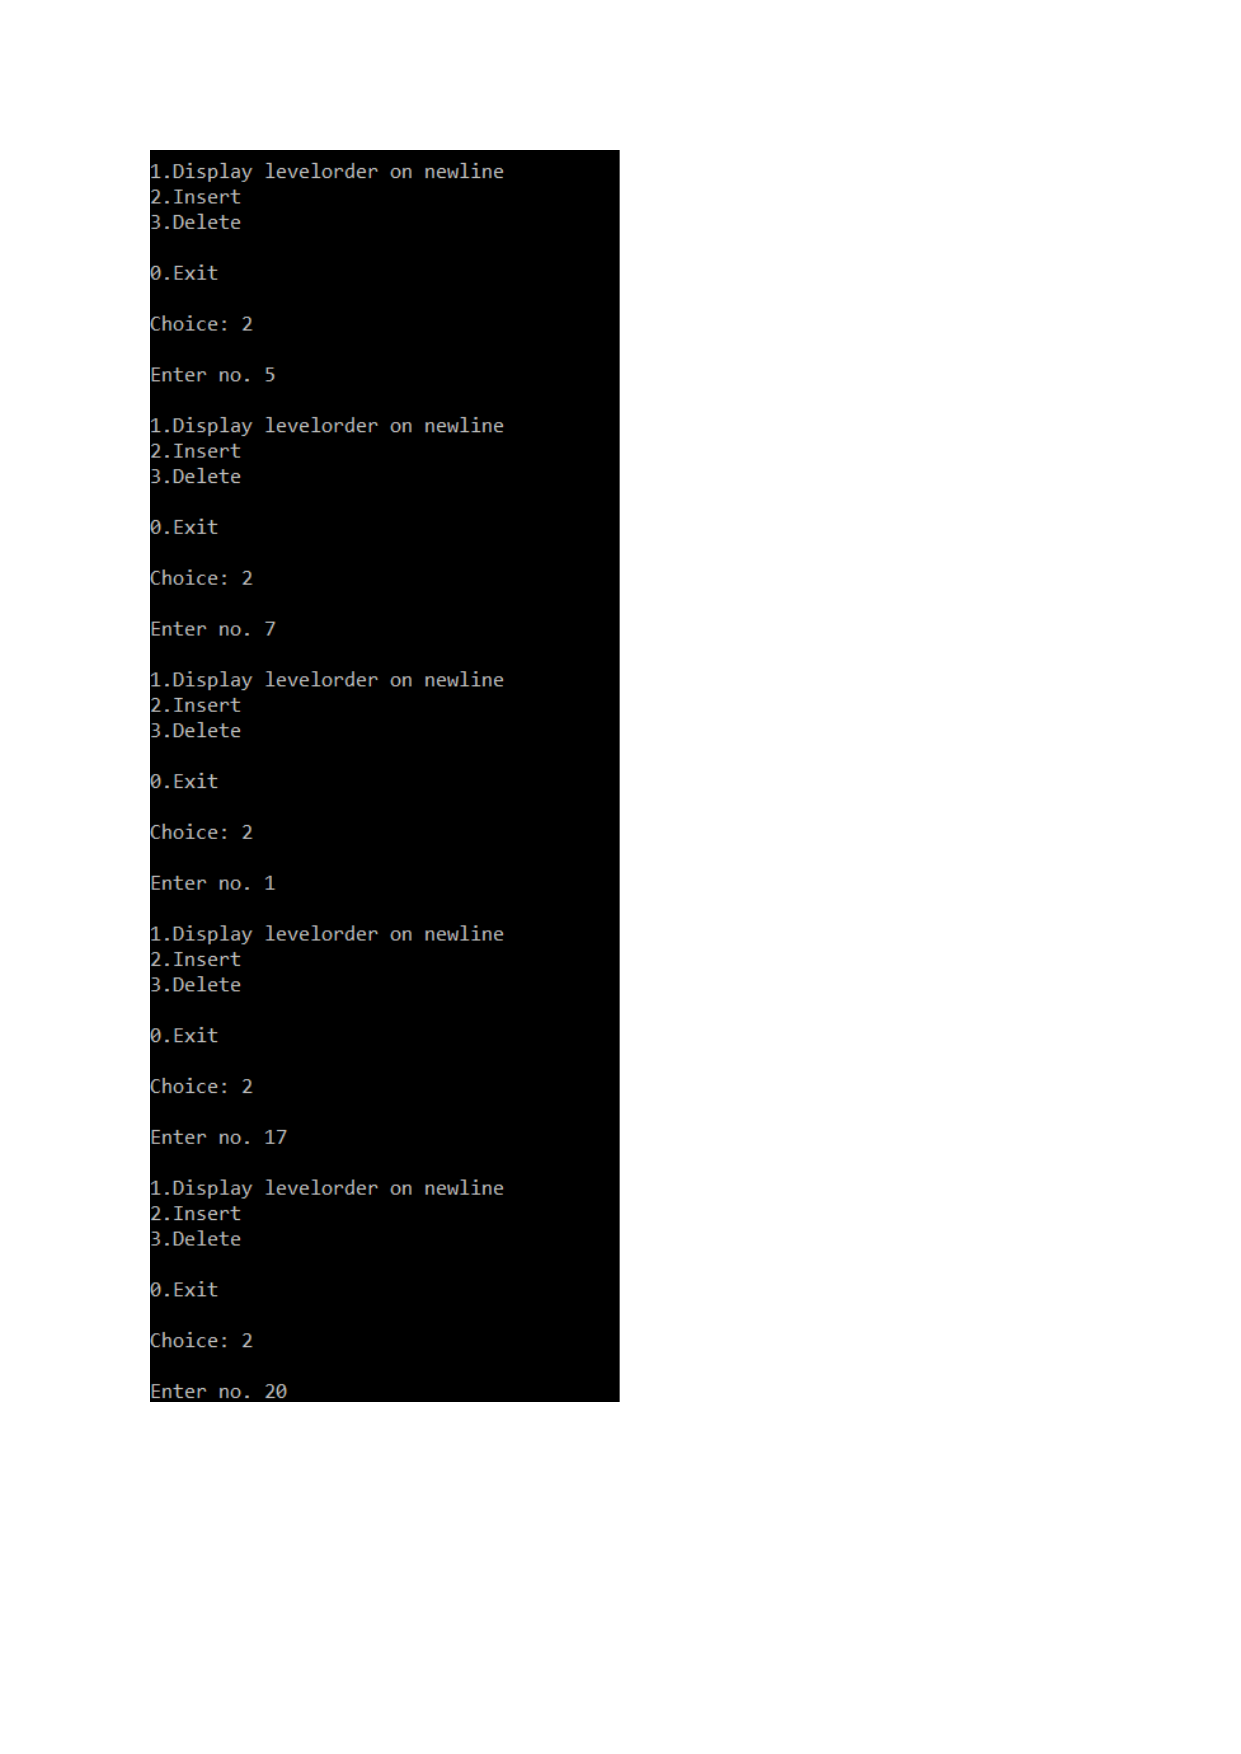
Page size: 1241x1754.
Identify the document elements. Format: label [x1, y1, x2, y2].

picture [150, 150, 620, 1402]
